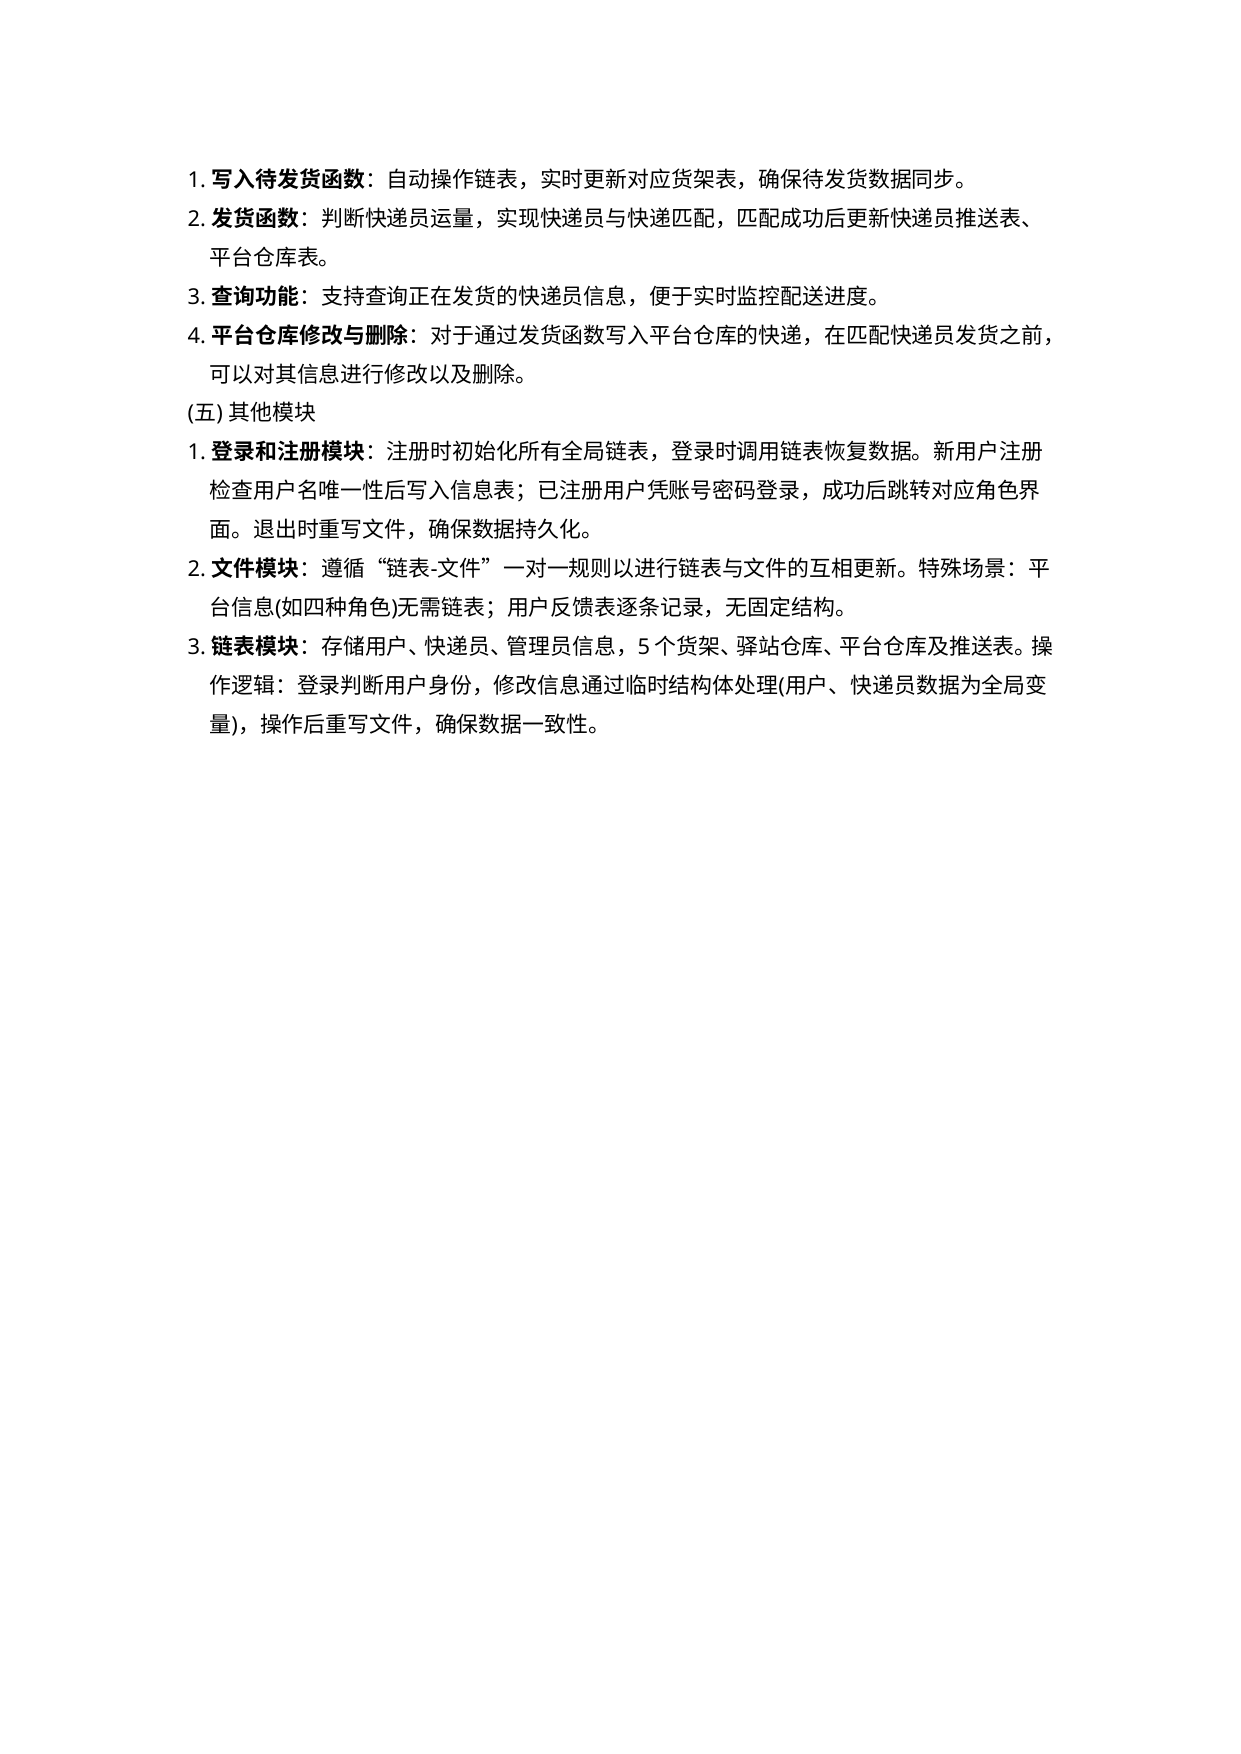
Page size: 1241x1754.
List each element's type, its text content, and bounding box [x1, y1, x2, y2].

text 3. 查询功能：支持查询正在发货的快递员信息，便于实时监控配送进度。 [187, 356, 1053, 389]
text 1. 登录和注册模块：注册时初始化所有全局链表，登录时调用链表恢复数据。新用户注册检查用户名唯一性后写入信息表；已注册用户凭账号密码登录，成功后跳转对应角色界面。退出时重写文件，确保数据持久化。 [187, 512, 1053, 622]
text (五) 其他模块 [187, 473, 1053, 505]
text 4. 拒绝任务与隐身功能：娱乐功能，给快递员短暂的放松快乐时间~ [187, 162, 1053, 194]
text 1. 写入待发货函数：自动操作链表，实时更新对应货架表，确保待发货数据同步。 [187, 240, 1053, 272]
text 4. 平台仓库修改与删除：对于通过发货函数写入平台仓库的快递，在匹配快递员发货之前，可以对其信息进行修改以及删除。 [187, 395, 1053, 467]
text 3. 链表模块：存储用户、快递员、管理员信息，5个货架、驿站仓库、平台仓库及推送表。操作逻辑：登录判断用户身份，修改信息通过临时结构体处理(用户、快递员数据为全局变量)，操作后重写文件，确保数据一致性。 [187, 706, 1053, 817]
text 2. 发货函数：判断快递员运量，实现快递员与快递匹配，匹配成功后更新快递员推送表、平台仓库表。 [187, 278, 1053, 350]
text 2. 文件模块：遵循“链表-文件”一对一规则以进行链表与文件的互相更新。特殊场景：平台信息(如四种角色)无需链表；用户反馈表逐条记录，无固定结构。 [187, 628, 1053, 700]
text (四) 发货平台模块 [187, 201, 1053, 233]
